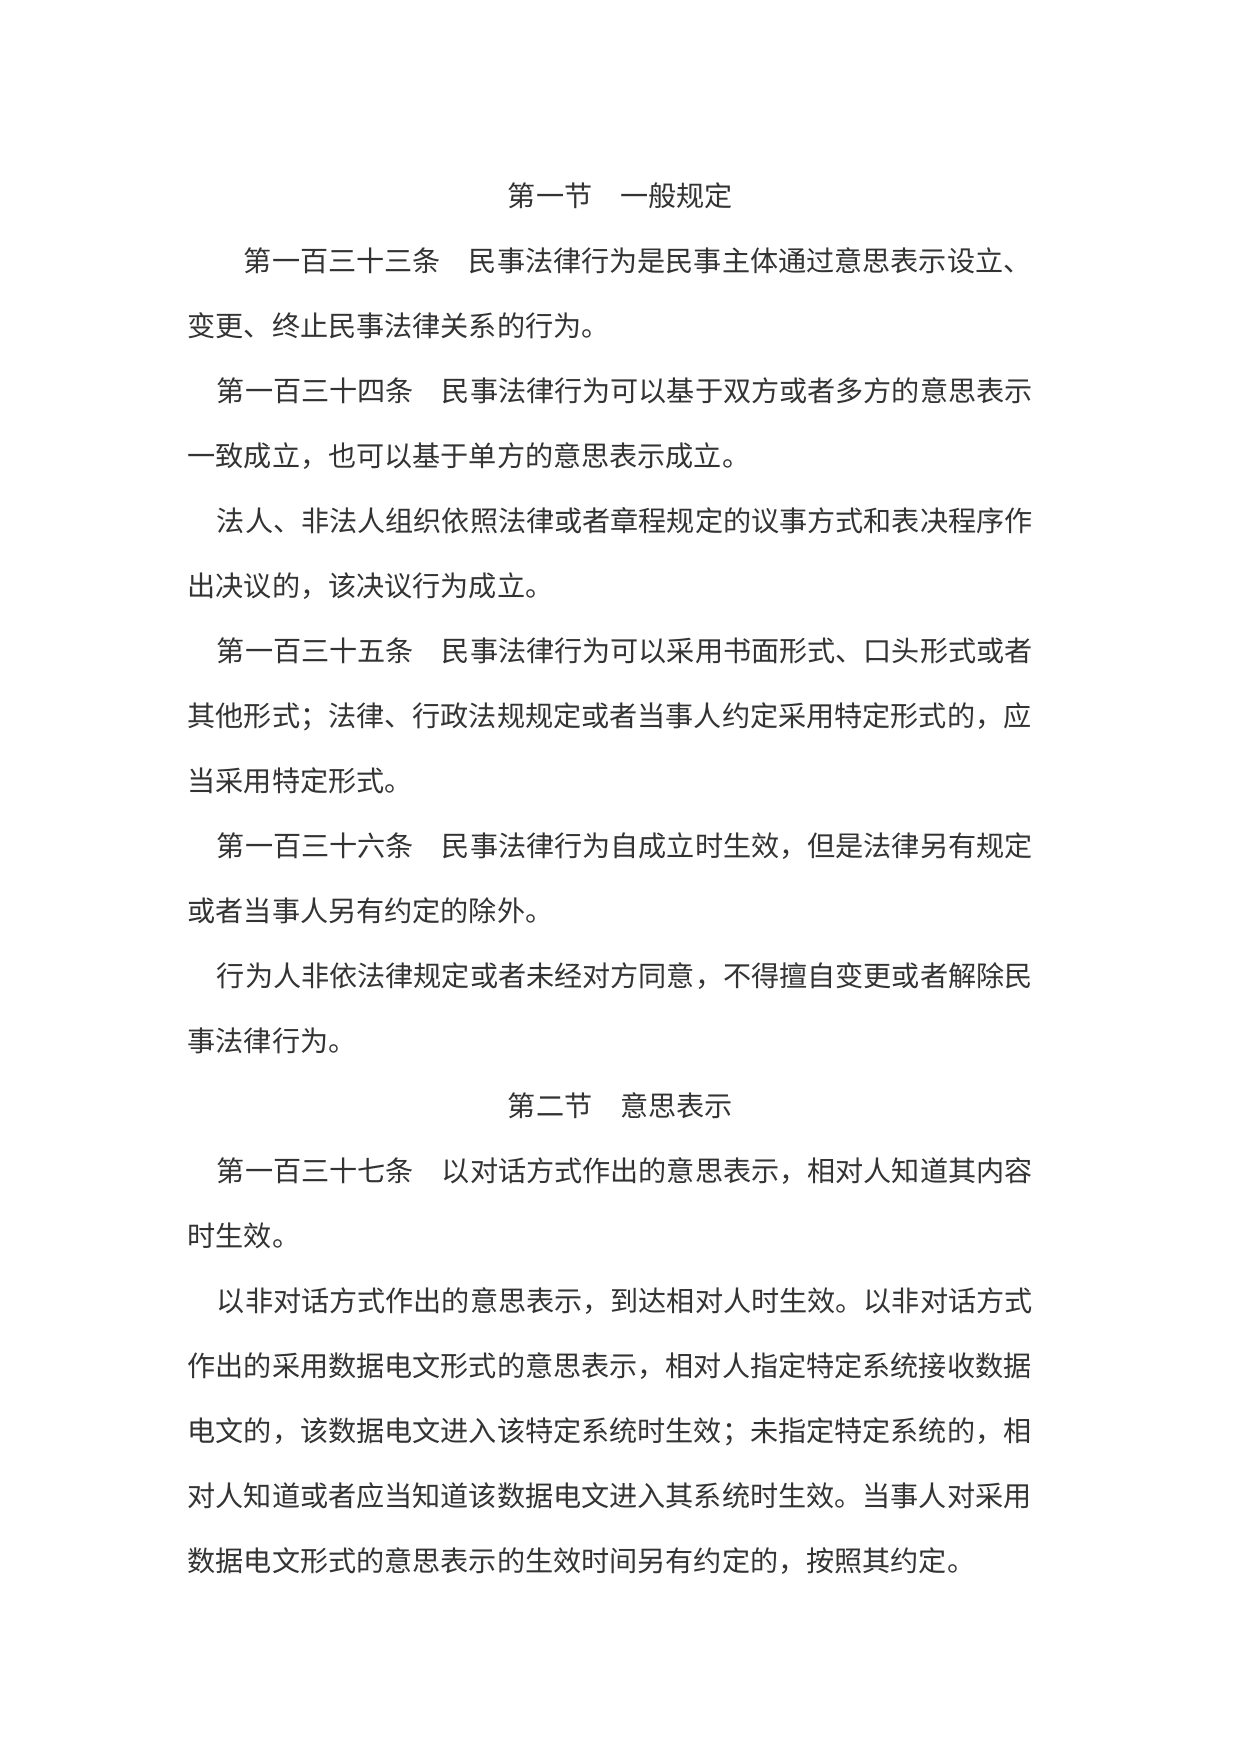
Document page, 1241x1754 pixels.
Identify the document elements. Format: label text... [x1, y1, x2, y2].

text 行为人非依法律规定或者未经对方同意，不得擅自变更或者解除民事法律行为。 [187, 942, 1053, 1072]
text 第一百三十四条 民事法律行为可以基于双方或者多方的意思表示一致成立，也可以基于单方的意思表示成立。 [187, 357, 1053, 487]
text 法人、非法人组织依照法律或者章程规定的议事方式和表决程序作出决议的，该决议行为成立。 [187, 487, 1053, 617]
text 第一百三十五条 民事法律行为可以采用书面形式、口头形式或者其他形式；法律、行政法规规定或者当事人约定采用特定形式的，应当采用特定形式。 [187, 617, 1053, 812]
text 第一百三十六条 民事法律行为自成立时生效，但是法律另有规定或者当事人另有约定的除外。 [187, 812, 1053, 942]
text 以非对话方式作出的意思表示，到达相对人时生效。以非对话方式作出的采用数据电文形式的意思表示，相对人指定特定系统接收数据电文的，该数据电文进入该特定系统时生效；未指定特定系统的，相对人知道或者应当知道该数据电文进入其系统时生效。当事人对采用数据电文形式的意思表示的生效时间另有约定的，按照其约定。 [187, 1267, 1053, 1592]
text 第一百三十三条 民事法律行为是民事主体通过意思表示设立、变更、终止民事法律关系的行为。 [187, 227, 1053, 357]
text 第一百三十七条 以对话方式作出的意思表示，相对人知道其内容时生效。 [187, 1137, 1053, 1267]
text 第一节 一般规定 [187, 162, 1053, 227]
text 第二节 意思表示 [187, 1072, 1053, 1137]
